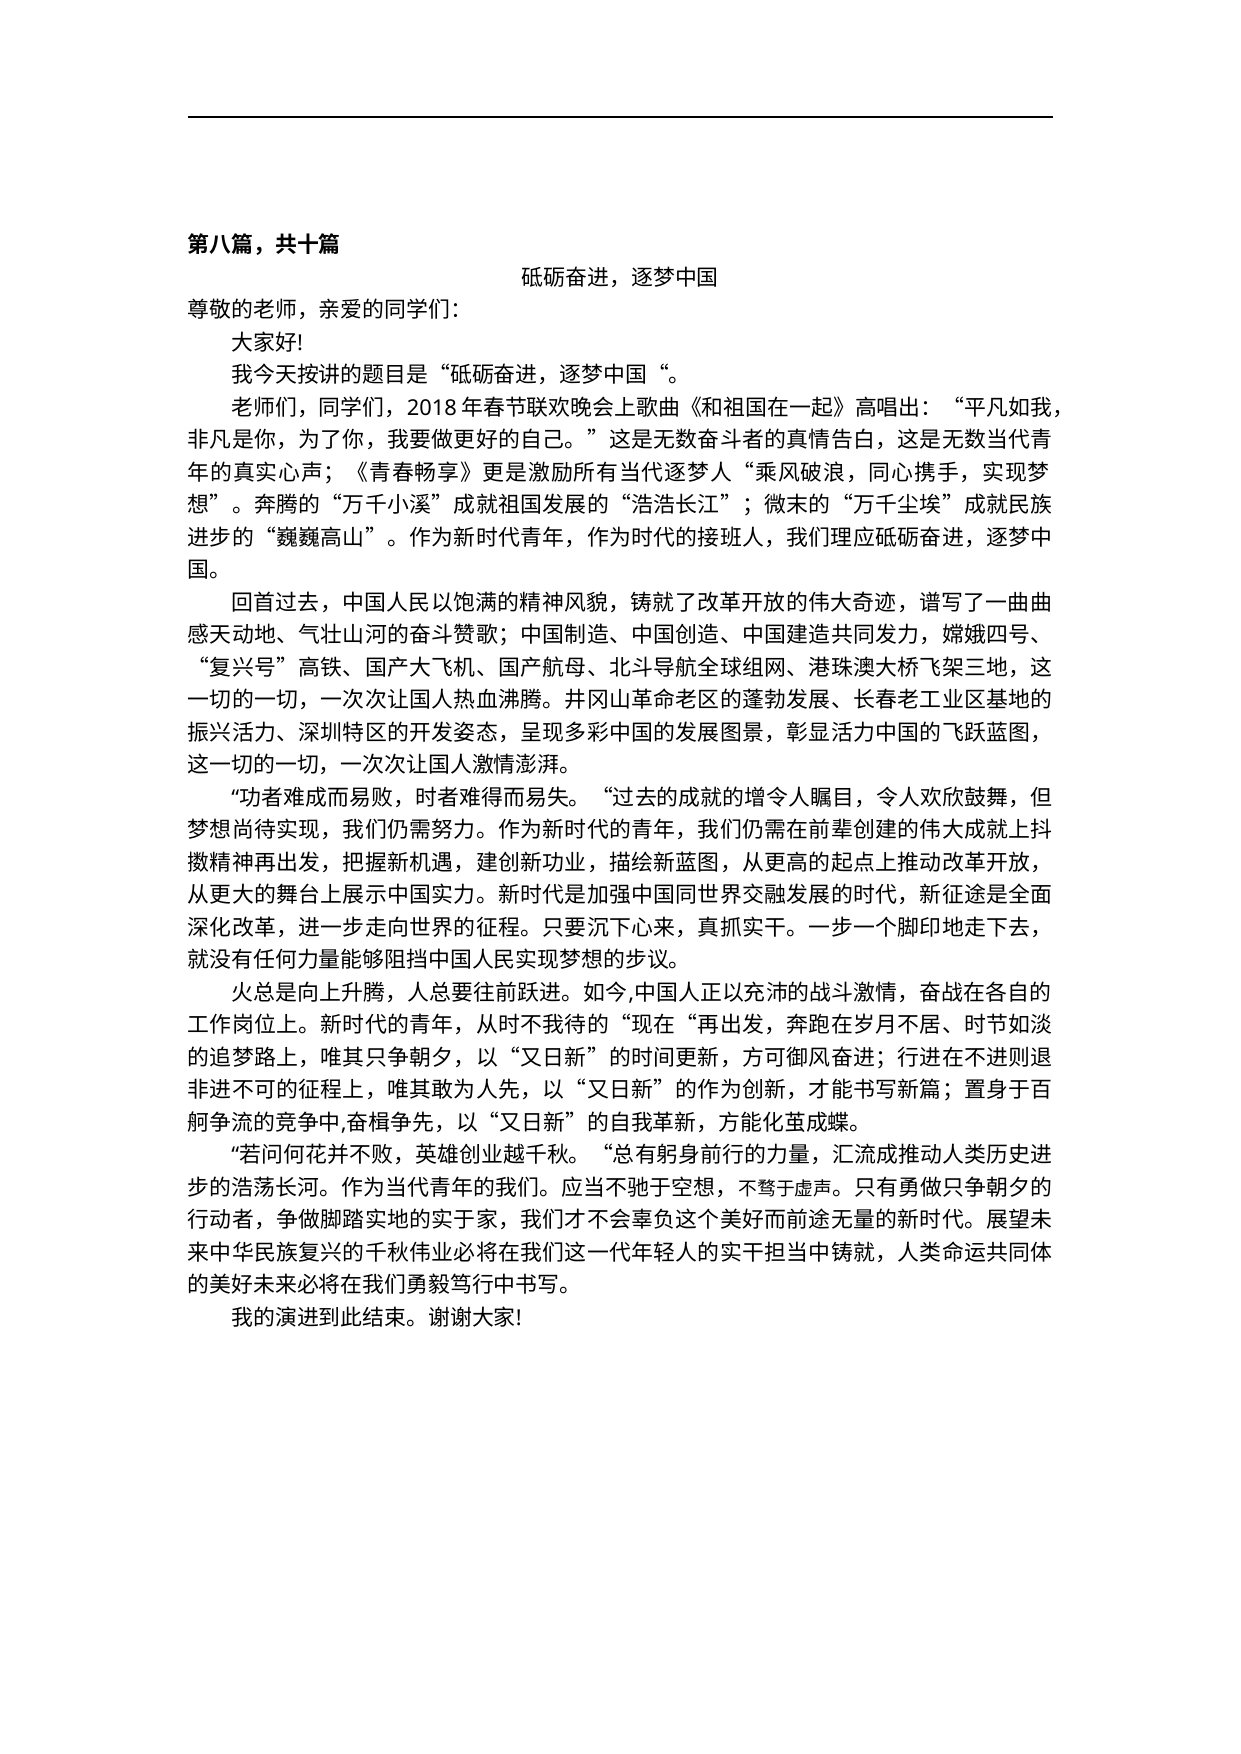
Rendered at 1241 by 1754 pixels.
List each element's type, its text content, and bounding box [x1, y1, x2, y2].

text 我今天按讲的题目是“砥砺奋进，逐梦中国“。 [187, 357, 1053, 389]
text 火总是向上升腾，人总要往前跃进。如今,中国人正以充沛的战斗激情，奋战在各自的工作岗位上。新时代的青年，从时不我待的“现在“再出发，奔跑在岁月不居、时节如淡的追梦路上，唯其只争朝夕，以“又日新”的时间更新，方可御风奋进；行进在不进则退、非进不可的征程上，唯其敢为人先，以“又日新”的作为创新，才能书写新篇；置身于百舸争流的竞争中,奋楫争先，以“又日新”的自我革新，方能化茧成蝶。 [187, 974, 1053, 1137]
text 我的演进到此结束。谢谢大家! [187, 1299, 1053, 1332]
text 回首过去，中国人民以饱满的精神风貌，铸就了改革开放的伟大奇迹，谱写了一曲曲感天动地、气壮山河的奋斗赞歌；中国制造、中国创造、中国建造共同发力，嫦娥四号、“复兴号”高铁、国产大飞机、国产航母、北斗导航全球组网、港珠澳大桥飞架三地，这一切的一切，一次次让国人热血沸腾。井冈山革命老区的蓬勃发展、长春老工业区基地的振兴活力、深圳特区的开发姿态，呈现多彩中国的发展图景，彰显活力中国的飞跃蓝图，这一切的一切，一次次让国人激情澎湃。 [187, 584, 1053, 779]
text “功者难成而易败，时者难得而易失。“过去的成就的增令人瞩目，令人欢欣鼓舞，但梦想尚待实现，我们仍需努力。作为新时代的青年，我们仍需在前辈创建的伟大成就上抖擞精神再出发，把握新机遇，建创新功业，描绘新蓝图，从更高的起点上推动改革开放，从更大的舞台上展示中国实力。新时代是加强中国同世界交融发展的时代，新征途是全面深化改革，进一步走向世界的征程。只要沉下心来，真抓实干。一步一个脚印地走下去，就没有任何力量能够阻挡中国人民实现梦想的步议。 [187, 779, 1053, 974]
text 大家好! [187, 324, 1053, 357]
text 尊敬的老师，亲爱的同学们： [187, 292, 1053, 324]
text “若问何花并不败，英雄创业越千秋。“总有躬身前行的力量，汇流成推动人类历史进步的浩荡长河。作为当代青年的我们。应当不驰于空想，不骛于虚声。只有勇做只争朝夕的行动者，争做脚踏实地的实于家，我们才不会辜负这个美好而前途无量的新时代。展望未来中华民族复兴的千秋伟业必将在我们这一代年轻人的实干担当中铸就，人类命运共同体的美好未来必将在我们勇毅笃行中书写。 [187, 1137, 1053, 1299]
text 砥砺奋进，逐梦中国 [187, 259, 1053, 292]
text 老师们，同学们，2018年春节联欢晚会上歌曲《和祖国在一起》高唱出：“平凡如我，非凡是你，为了你，我要做更好的自己。”这是无数奋斗者的真情告白，这是无数当代青年的真实心声；《青春畅享》更是激励所有当代逐梦人“乘风破浪，同心携手，实现梦想”。奔腾的“万千小溪”成就祖国发展的“浩浩长江”；微末的“万千尘埃”成就民族进步的“巍巍高山”。作为新时代青年，作为时代的接班人，我们理应砥砺奋进，逐梦中国。 [187, 389, 1053, 584]
text 第八篇，共十篇 [187, 227, 1053, 259]
